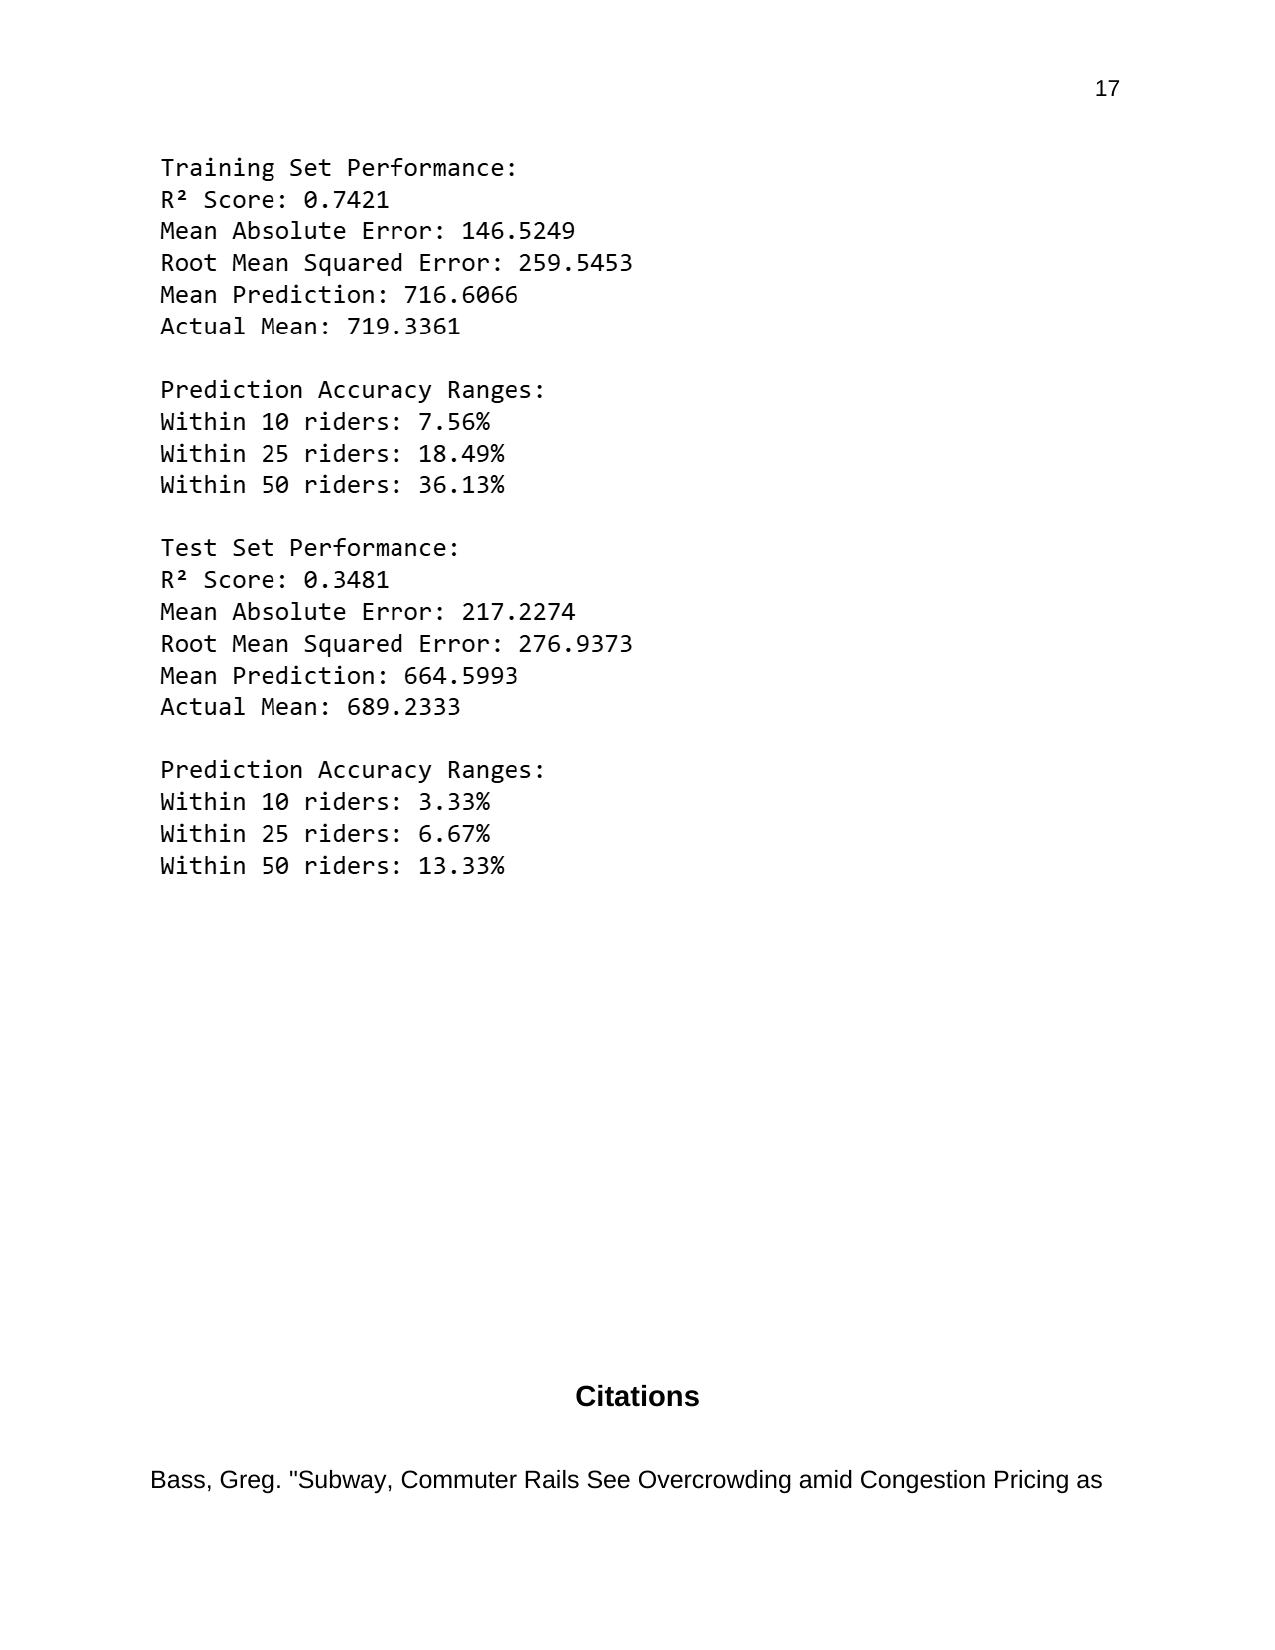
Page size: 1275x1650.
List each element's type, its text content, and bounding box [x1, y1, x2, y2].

picture [150, 152, 639, 877]
subtitle Citations [150, 1377, 1125, 1414]
text Bass, Greg. "Subway, Commuter Rails See Overcrowding amid Congestion Pricing as [150, 1462, 1125, 1495]
